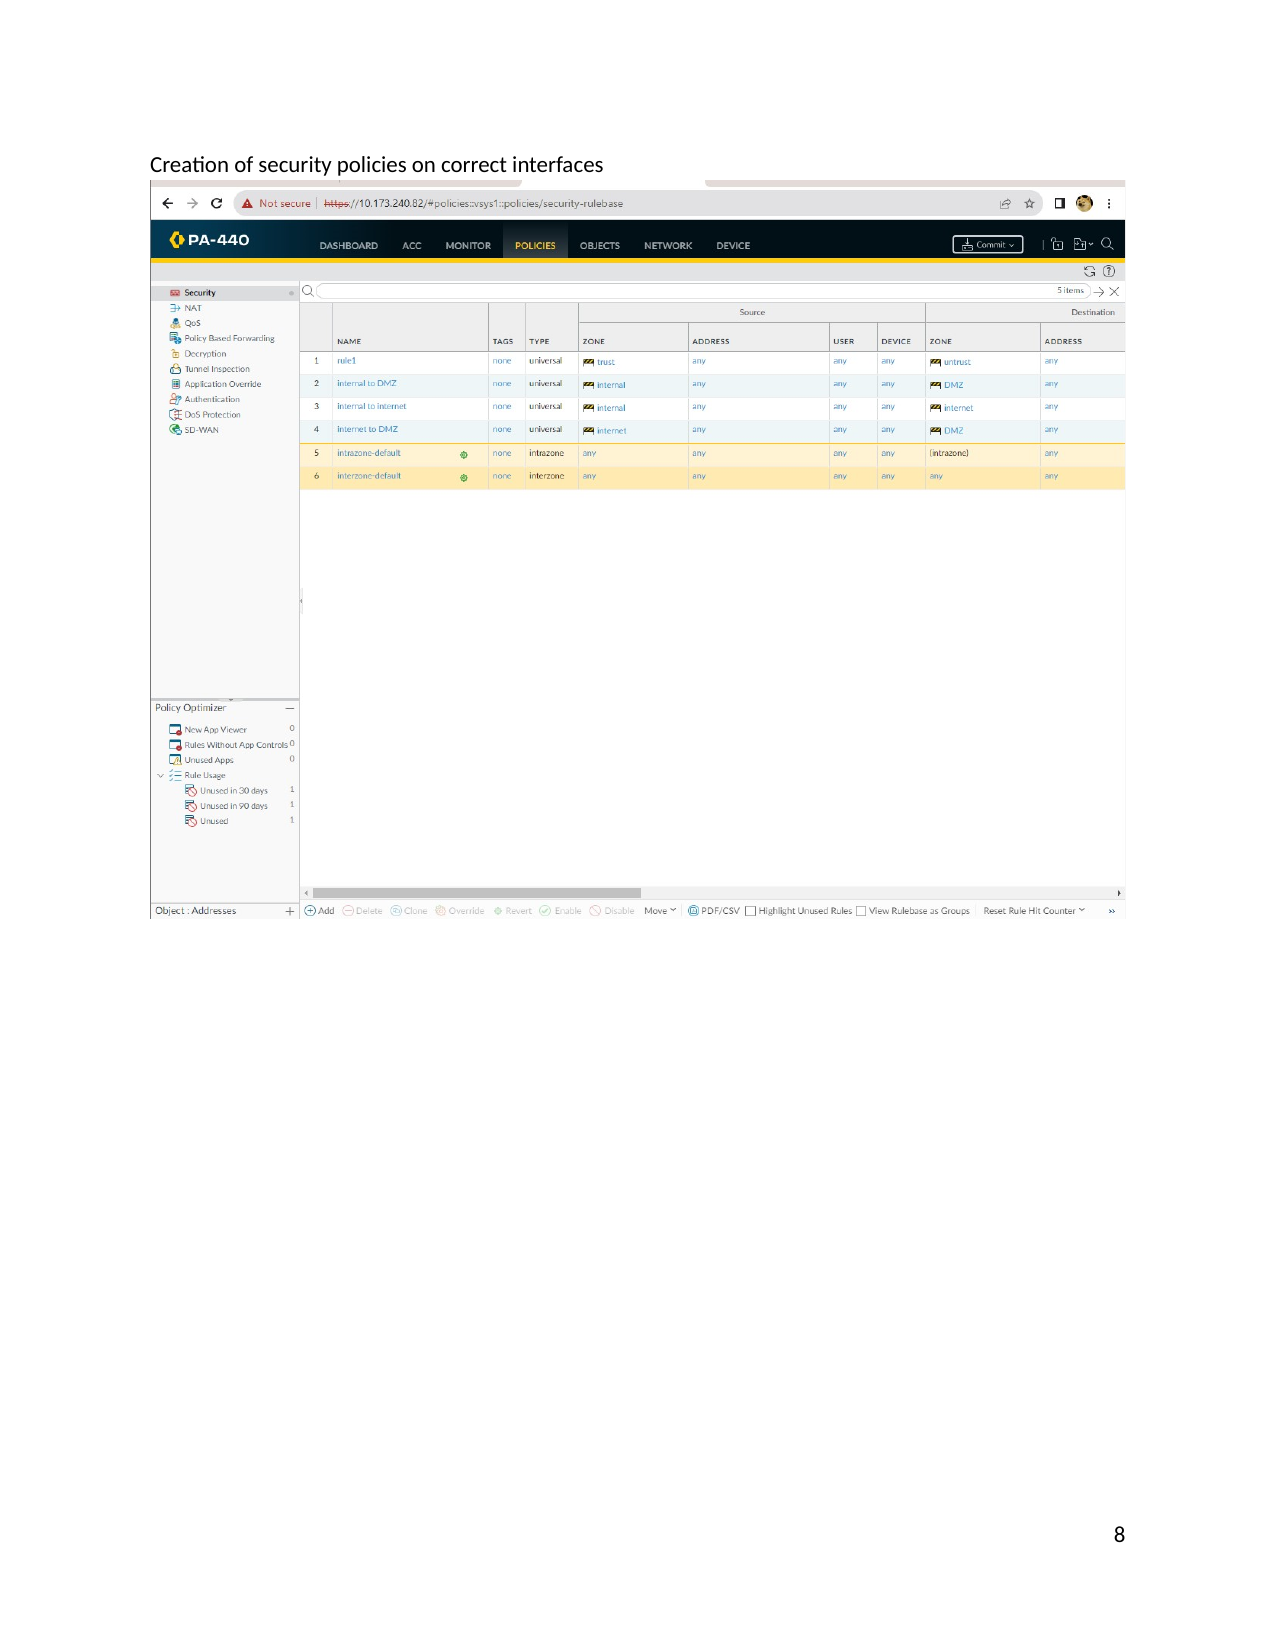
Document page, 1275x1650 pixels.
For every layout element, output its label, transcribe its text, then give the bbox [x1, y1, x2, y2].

picture [150, 180, 1125, 919]
text Creation of security policies on correct interfaces [150, 150, 1125, 180]
